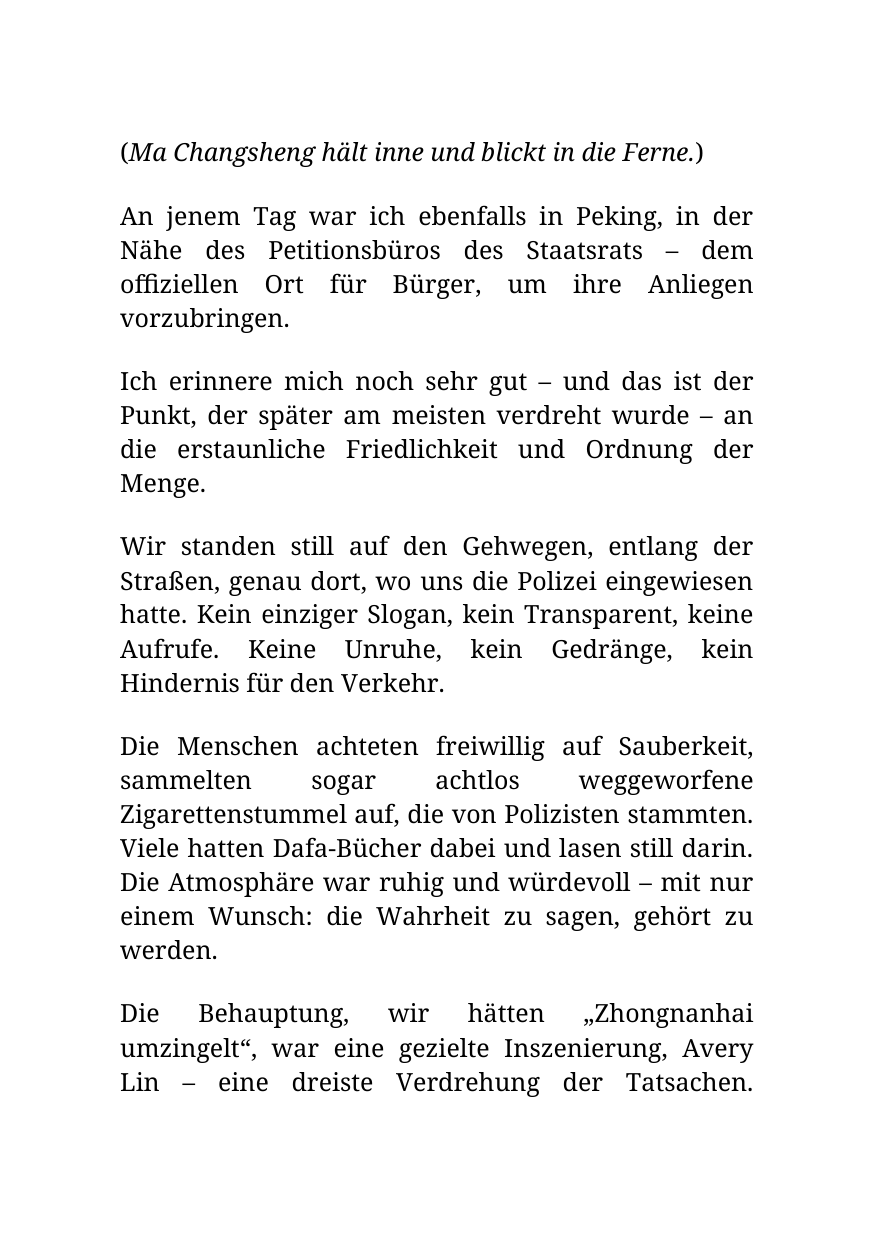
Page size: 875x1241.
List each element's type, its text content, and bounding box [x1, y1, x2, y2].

text Die Menschen achteten freiwillig auf Sauberkeit, sammelten sogar achtlos weggeworfene Zigarettenstummel auf, die von Polizisten stammten. Viele hatten Dafa-Bücher dabei und lasen still darin. Die Atmosphäre war ruhig und würdevoll – mit nur einem Wunsch: die Wahrheit zu sagen, gehört zu werden. [120, 728, 754, 967]
text (Ma Changsheng hält inne und blickt in die Ferne.) [120, 135, 754, 169]
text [120, 996, 754, 1098]
text An jenem Tag war ich ebenfalls in Peking, in der Nähe des Petitionsbüros des Staatsrats – dem offiziellen Ort für Bürger, um ihre Anliegen vorzubringen. [120, 198, 754, 334]
text Ich erinnere mich noch sehr gut – und das ist der Punkt, der später am meisten verdreht wurde – an die erstaunliche Friedlichkeit und Ordnung der Menge. [120, 364, 754, 500]
text Wir standen still auf den Gehwegen, entlang der Straßen, genau dort, wo uns die Polizei eingewiesen hatte. Kein einziger Slogan, kein Transparent, keine Aufrufe. Keine Unruhe, kein Gedränge, kein Hindernis für den Verkehr. [120, 529, 754, 699]
